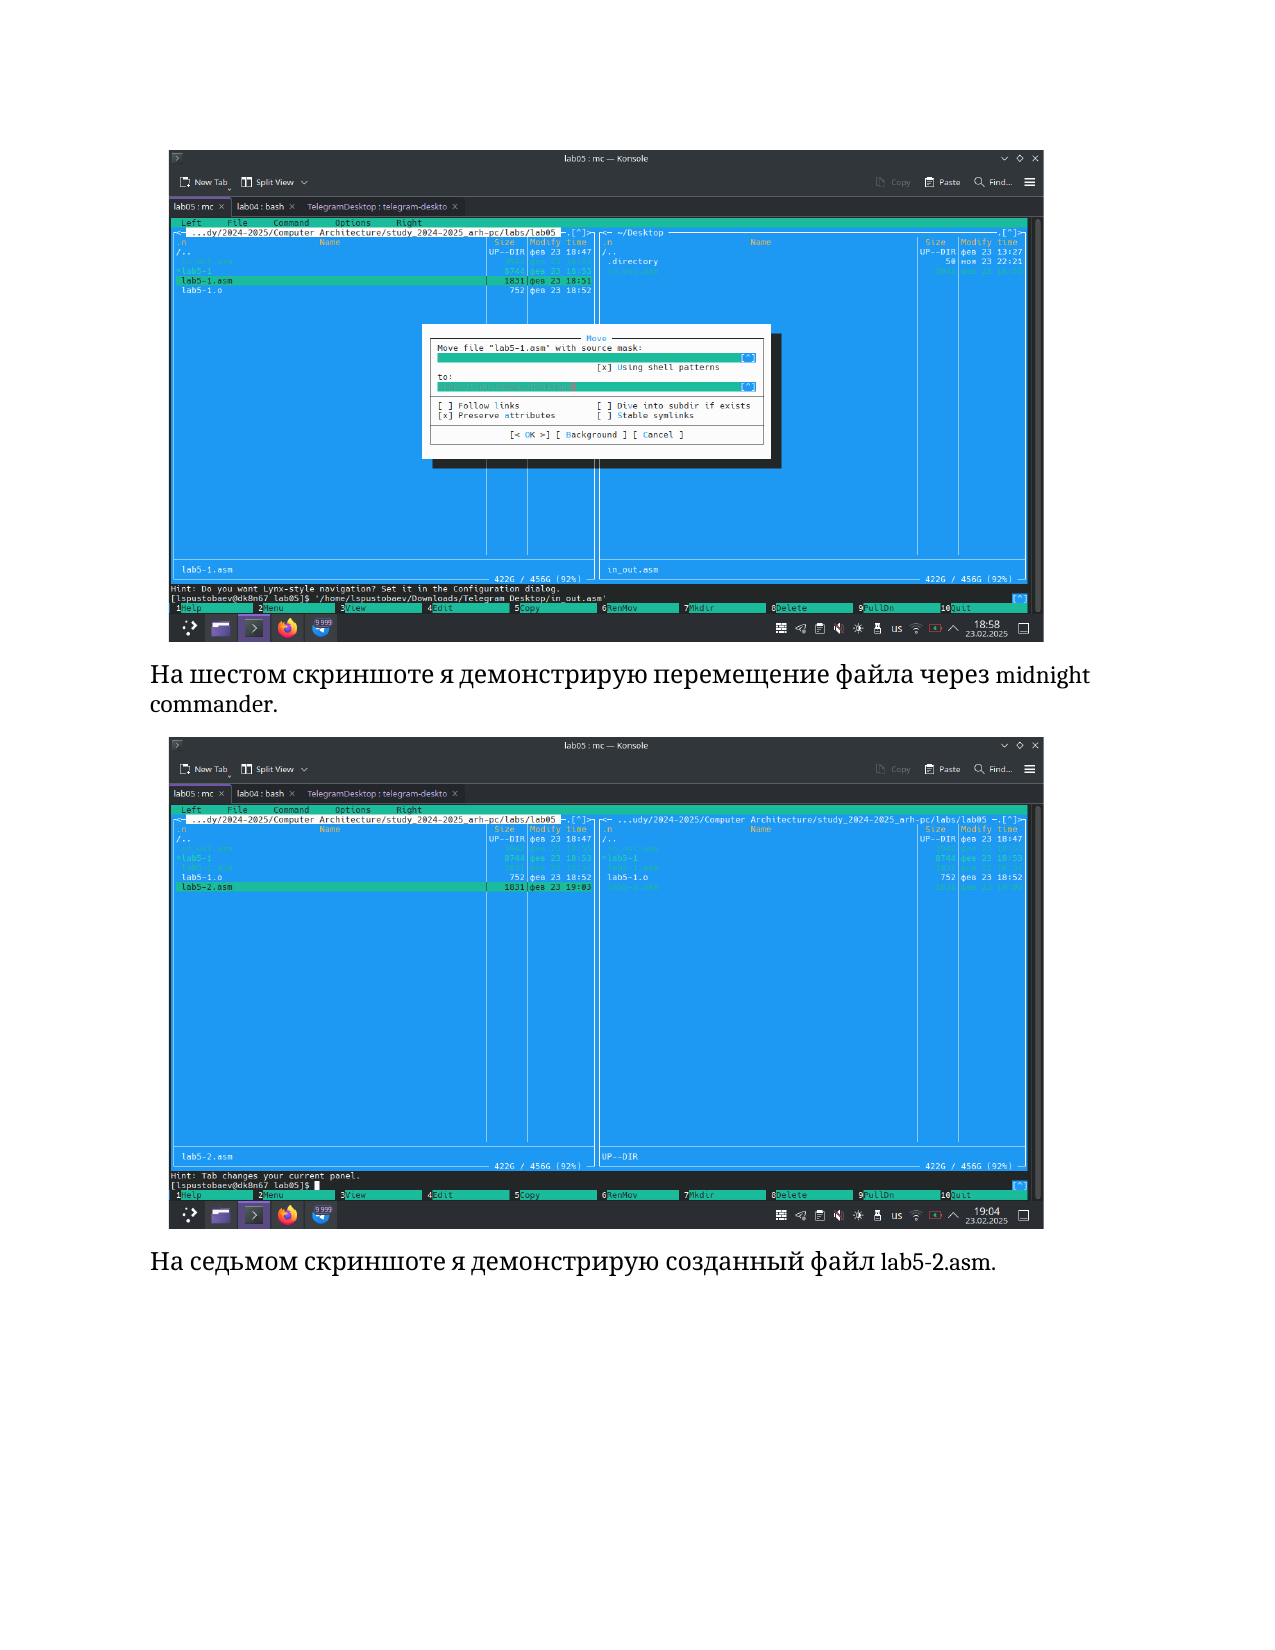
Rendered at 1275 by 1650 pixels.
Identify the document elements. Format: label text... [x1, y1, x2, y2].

picture [168, 737, 1044, 1229]
picture [168, 150, 1044, 642]
text На шестом скриншоте я демонстрирую перемещение файла через midnight commander. [150, 661, 1125, 718]
text На седьмом скриншоте я демонстрирую созданный файл lab5-2.asm. [150, 1248, 1125, 1276]
